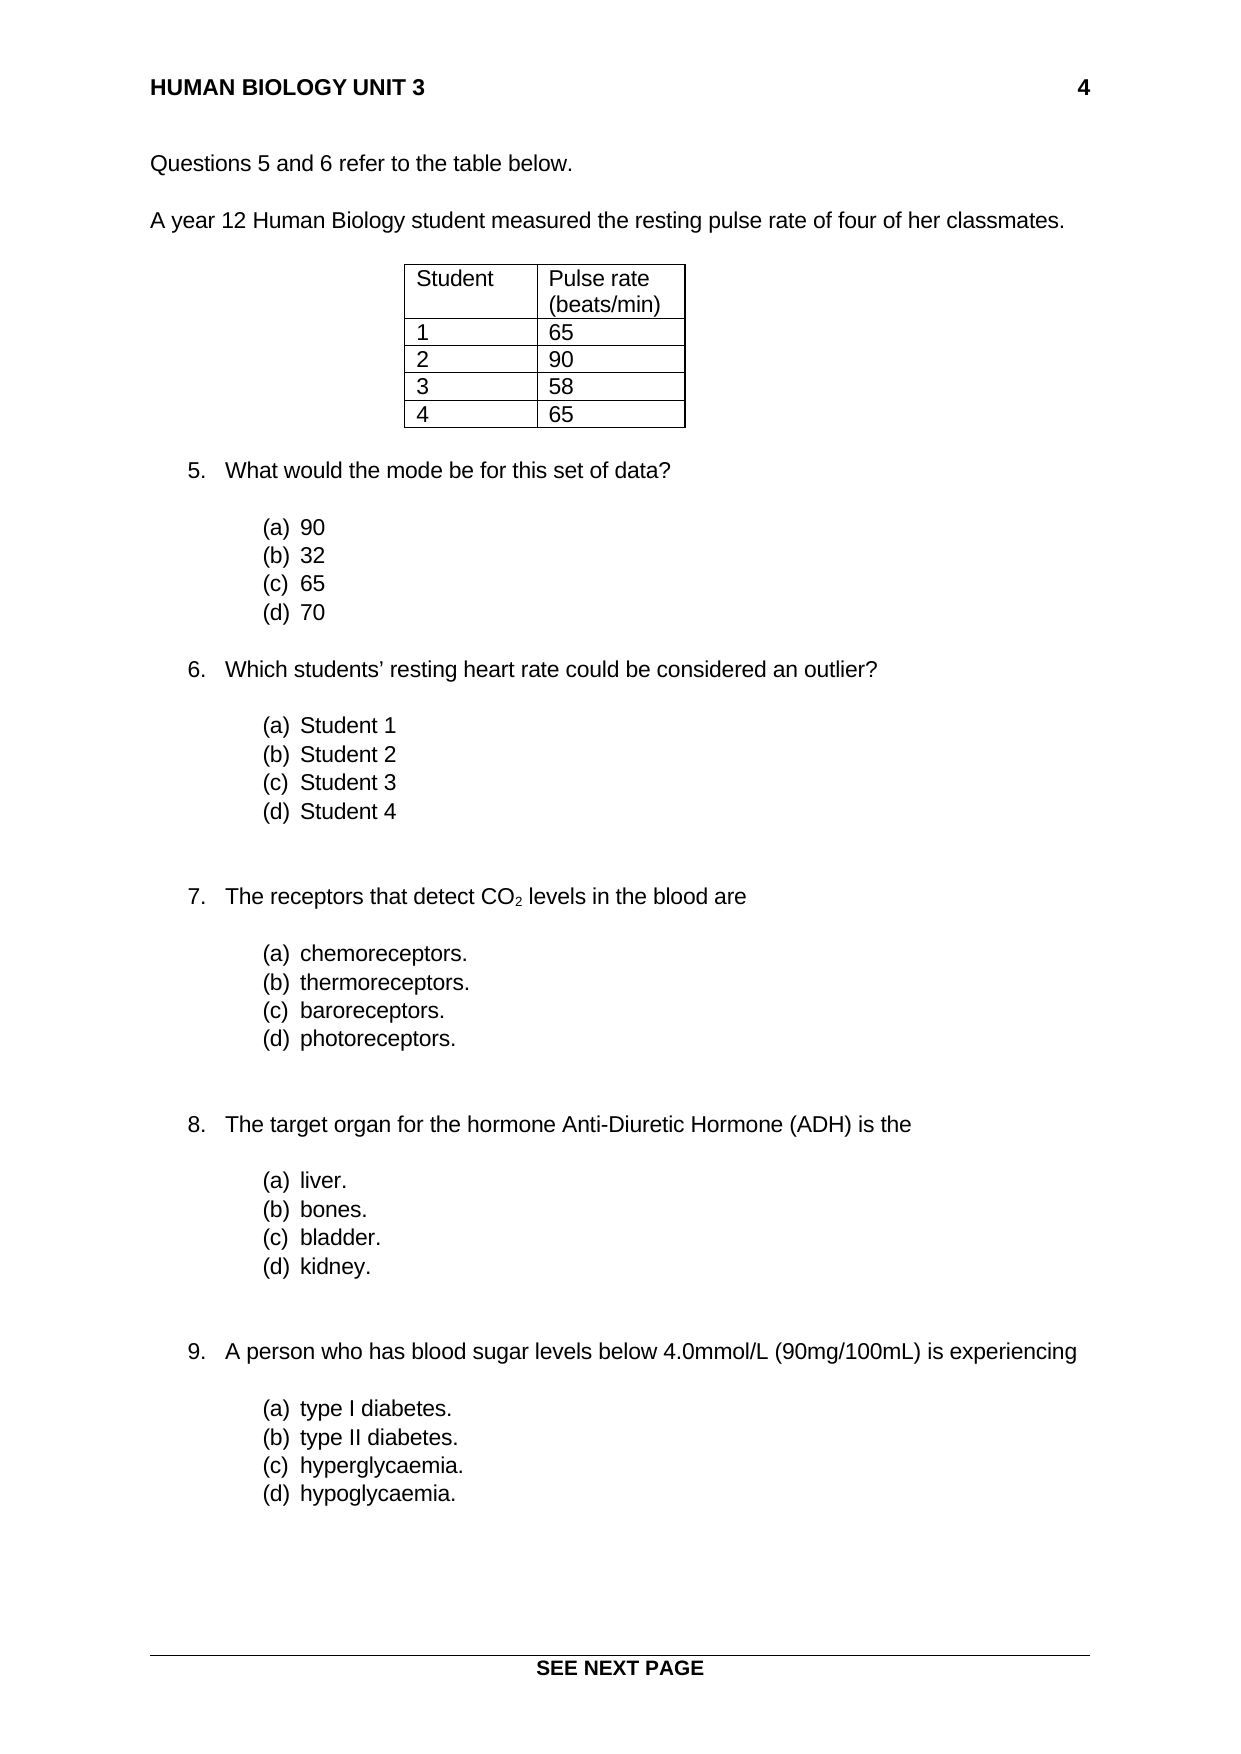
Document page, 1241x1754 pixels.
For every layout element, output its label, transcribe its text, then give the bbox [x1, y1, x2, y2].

list The target organ for the hormone Anti-Diuretic Hormone (ADH) is the [187, 1111, 1090, 1137]
list thermoreceptors. [262, 968, 1090, 995]
table_cell 4 [405, 401, 537, 427]
list What would the mode be for this set of data? [187, 457, 1090, 483]
list hypoglycaemia. [262, 1480, 1090, 1507]
table_cell 58 [538, 373, 684, 400]
list 32 [262, 542, 1090, 568]
table_cell 3 [405, 373, 537, 400]
list photoreceptors. [262, 1025, 1090, 1052]
list Which students’ resting heart rate could be considered an outlier? [187, 656, 1090, 682]
table_cell 1 [405, 319, 537, 345]
list Student 4 [262, 798, 1090, 824]
table_cell 65 [538, 401, 684, 427]
list A person who has blood sugar levels below 4.0mmol/L (90mg/100mL) is experiencing [187, 1338, 1090, 1364]
list Student 3 [262, 769, 1090, 796]
list 70 [262, 599, 1090, 625]
list The receptors that detect CO2 levels in the blood are [187, 883, 1090, 909]
list Student 2 [262, 741, 1090, 767]
list 90 [262, 513, 1090, 540]
list Student 1 [262, 712, 1090, 739]
text Questions 5 and 6 refer to the table below. [150, 150, 1090, 176]
table_cell 65 [538, 319, 684, 345]
list hyperglycaemia. [262, 1452, 1090, 1478]
list bladder. [262, 1224, 1090, 1251]
text A year 12 Human Biology student measured the resting pulse rate of four of her classmates. [150, 207, 1090, 233]
table_header Pulse rate (beats/min) [538, 265, 684, 317]
list kidney. [262, 1253, 1090, 1279]
list type II diabetes. [262, 1423, 1090, 1450]
list baroreceptors. [262, 997, 1090, 1023]
list liver. [262, 1167, 1090, 1194]
list chemoreceptors. [262, 940, 1090, 966]
table_header Student [405, 265, 537, 317]
table_cell 2 [405, 346, 537, 372]
list type I diabetes. [262, 1395, 1090, 1421]
list bones. [262, 1196, 1090, 1222]
list 65 [262, 570, 1090, 597]
table_cell 90 [538, 346, 684, 372]
